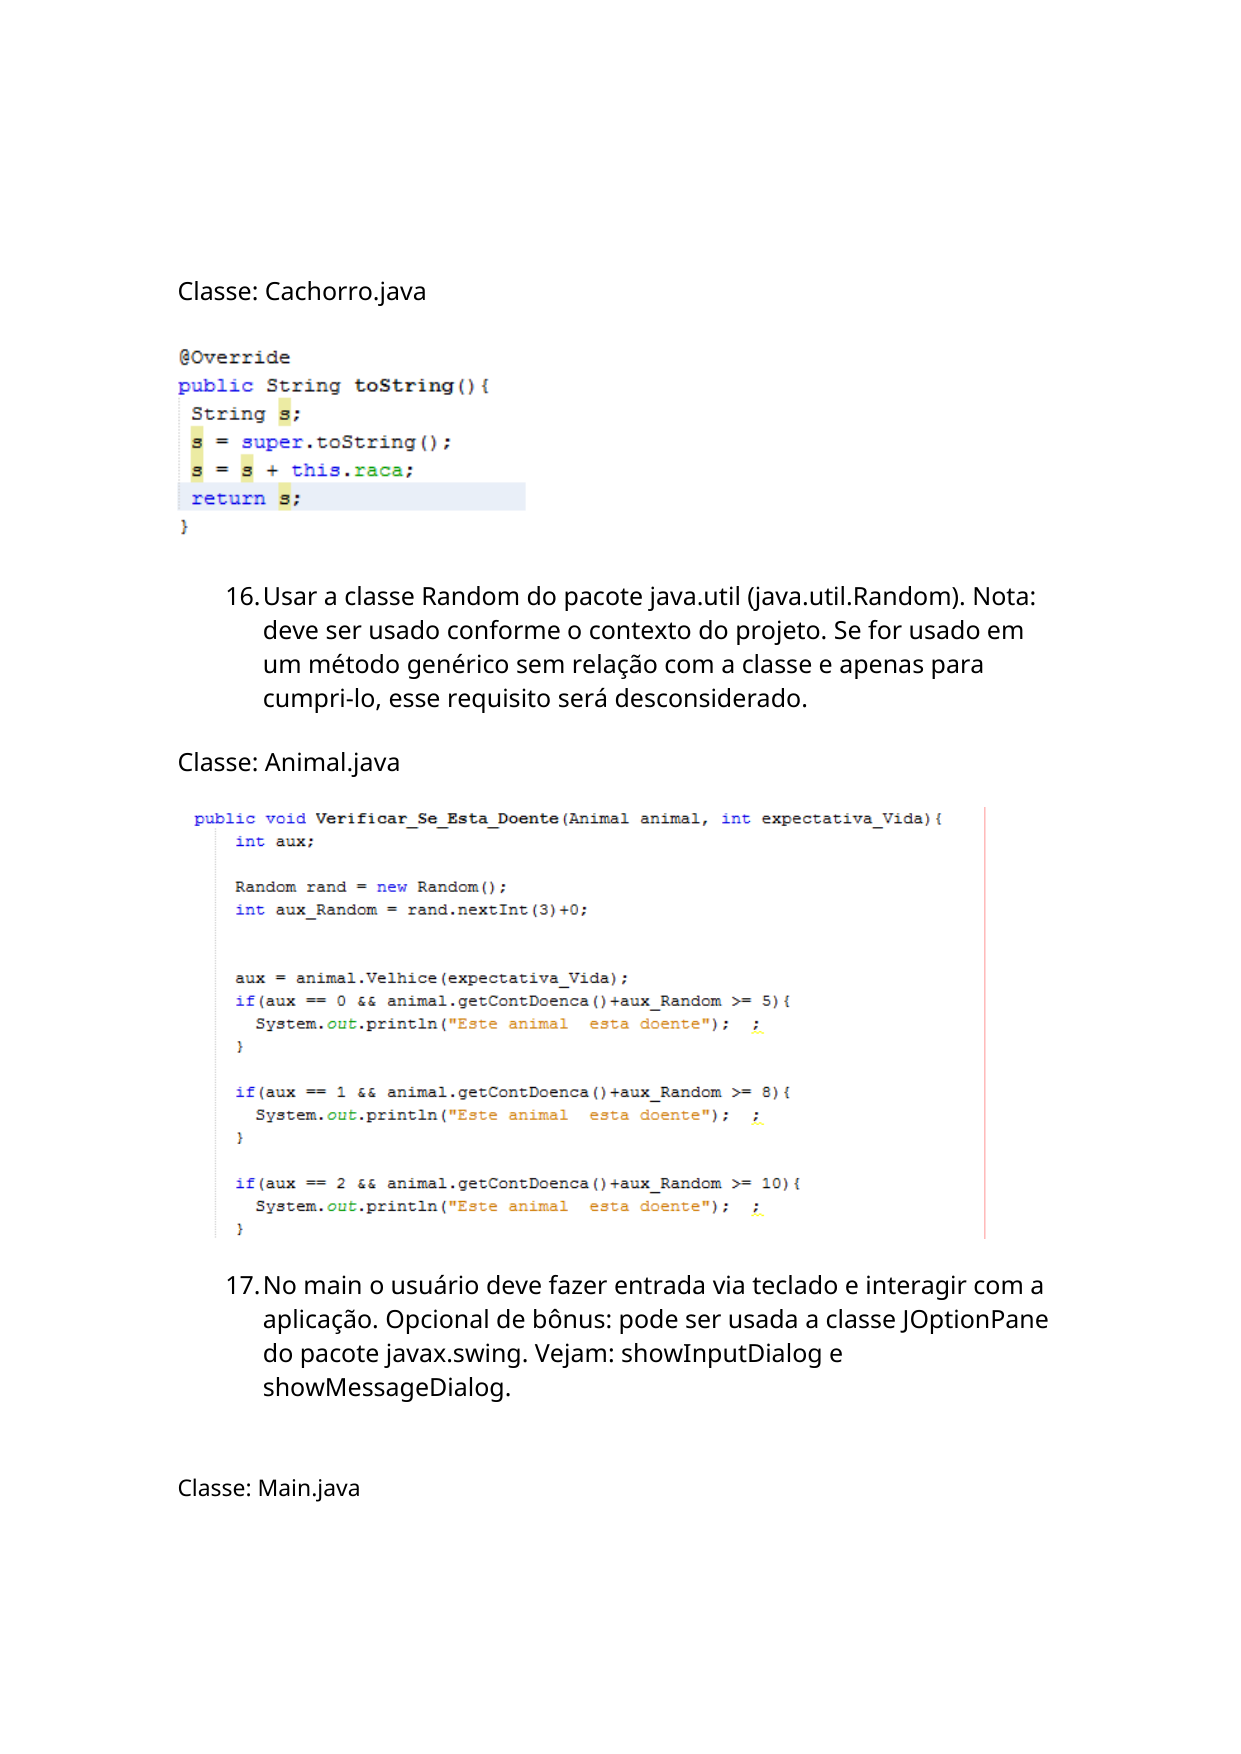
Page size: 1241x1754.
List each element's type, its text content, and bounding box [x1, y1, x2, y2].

picture [177, 807, 1063, 1239]
text Classe: Main.java [177, 1471, 1063, 1503]
picture [177, 337, 526, 550]
list Usar a classe Random do pacote java.util (java.util.Random). Nota: deve ser usado conforme o contexto do projeto. Se for usado em um método genérico sem relação com a classe e apenas para cumpri-lo, esse requisito será desconsiderado. [225, 579, 1063, 715]
list No main o usuário deve fazer entrada via teclado e interagir com a aplicação. Opcional de bônus: pode ser usada a classe JOptionPane do pacote javax.swing. Vejam: showInputDialog e showMessageDialog. [225, 1268, 1063, 1404]
text Classe: Animal.java [177, 744, 1063, 778]
text Classe: Cachorro.java [177, 274, 1063, 308]
